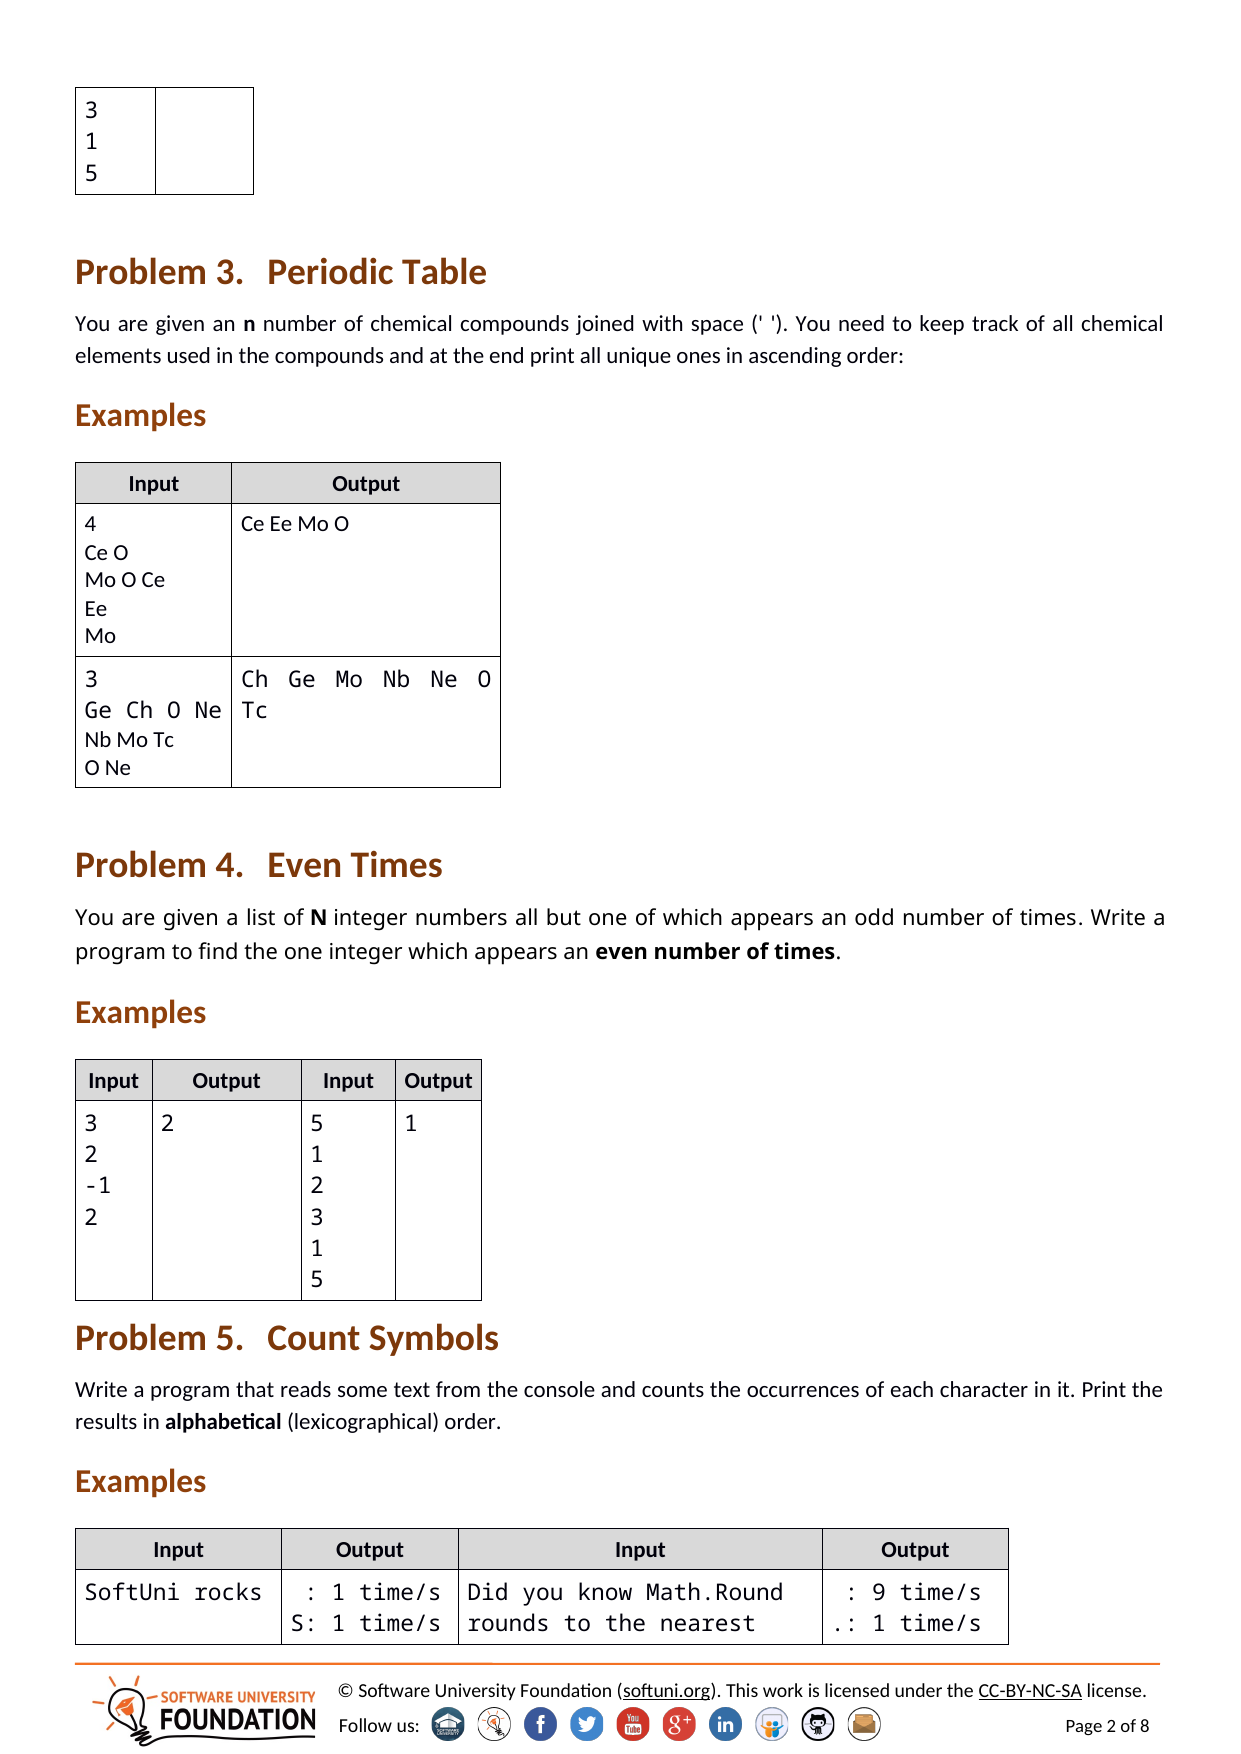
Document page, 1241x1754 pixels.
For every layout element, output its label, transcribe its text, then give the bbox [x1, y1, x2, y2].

picture [709, 1707, 742, 1741]
subtitle Even Times [75, 841, 1165, 887]
subtitle Count Symbols [75, 1314, 1165, 1360]
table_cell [823, 1570, 1008, 1644]
table_header Input [76, 463, 231, 503]
picture [431, 1707, 465, 1741]
picture [524, 1707, 557, 1741]
picture [570, 1707, 604, 1741]
table_header Output [823, 1529, 1008, 1569]
table_header Output [396, 1060, 481, 1100]
subtitle Examples [75, 991, 1165, 1032]
table_header Input [76, 1060, 152, 1100]
picture [755, 1707, 789, 1741]
table_cell 3 2 -1 2 [76, 1101, 152, 1300]
picture [847, 1707, 881, 1741]
picture [662, 1707, 696, 1741]
text Write a program that reads some text from the console and counts the occurrences of each character in it. Print the results in alphabetical (lexicographical) order. [75, 1375, 1165, 1435]
table_cell 5 1 2 3 1 5 [302, 1101, 395, 1300]
table_header Input [459, 1529, 822, 1569]
table_cell SoftUni rocks [76, 1570, 281, 1644]
table_cell 3 Ge Ch O Ne Nb Mo Tc O Ne [76, 657, 231, 787]
picture [91, 1674, 315, 1747]
text You are given a list of N integer numbers all but one of which appears an odd number of times. Write a program to find the one integer which appears an even number of times. [75, 902, 1165, 966]
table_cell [282, 1570, 458, 1644]
table_cell 1 [156, 88, 253, 194]
table_header Input [76, 1529, 281, 1569]
subtitle Examples [75, 394, 1165, 435]
table_header Output [153, 1060, 301, 1100]
text You are given an n number of chemical compounds joined with space (' '). You need to keep track of all chemical elements used in the compounds and at the end print all unique ones in ascending order: [75, 309, 1165, 369]
table_header Output [232, 463, 500, 503]
table_cell 2 2 1 3 1 5 [76, 88, 155, 194]
table_header Input [302, 1060, 395, 1100]
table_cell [459, 1570, 822, 1644]
picture [801, 1707, 835, 1741]
picture [616, 1707, 650, 1741]
table_cell 2 [153, 1101, 301, 1300]
subtitle Examples [75, 1460, 1165, 1501]
subtitle Periodic Table [75, 248, 1165, 294]
table_cell Ce Ee Mo O [232, 504, 500, 656]
table_header Output [282, 1529, 458, 1569]
table_cell 4 Ce O Mo O Ce Ee Mo [76, 504, 231, 656]
picture [477, 1707, 511, 1741]
table_cell 1 [396, 1101, 481, 1300]
table_cell Ch Ge Mo Nb Ne O Tc [232, 657, 500, 787]
